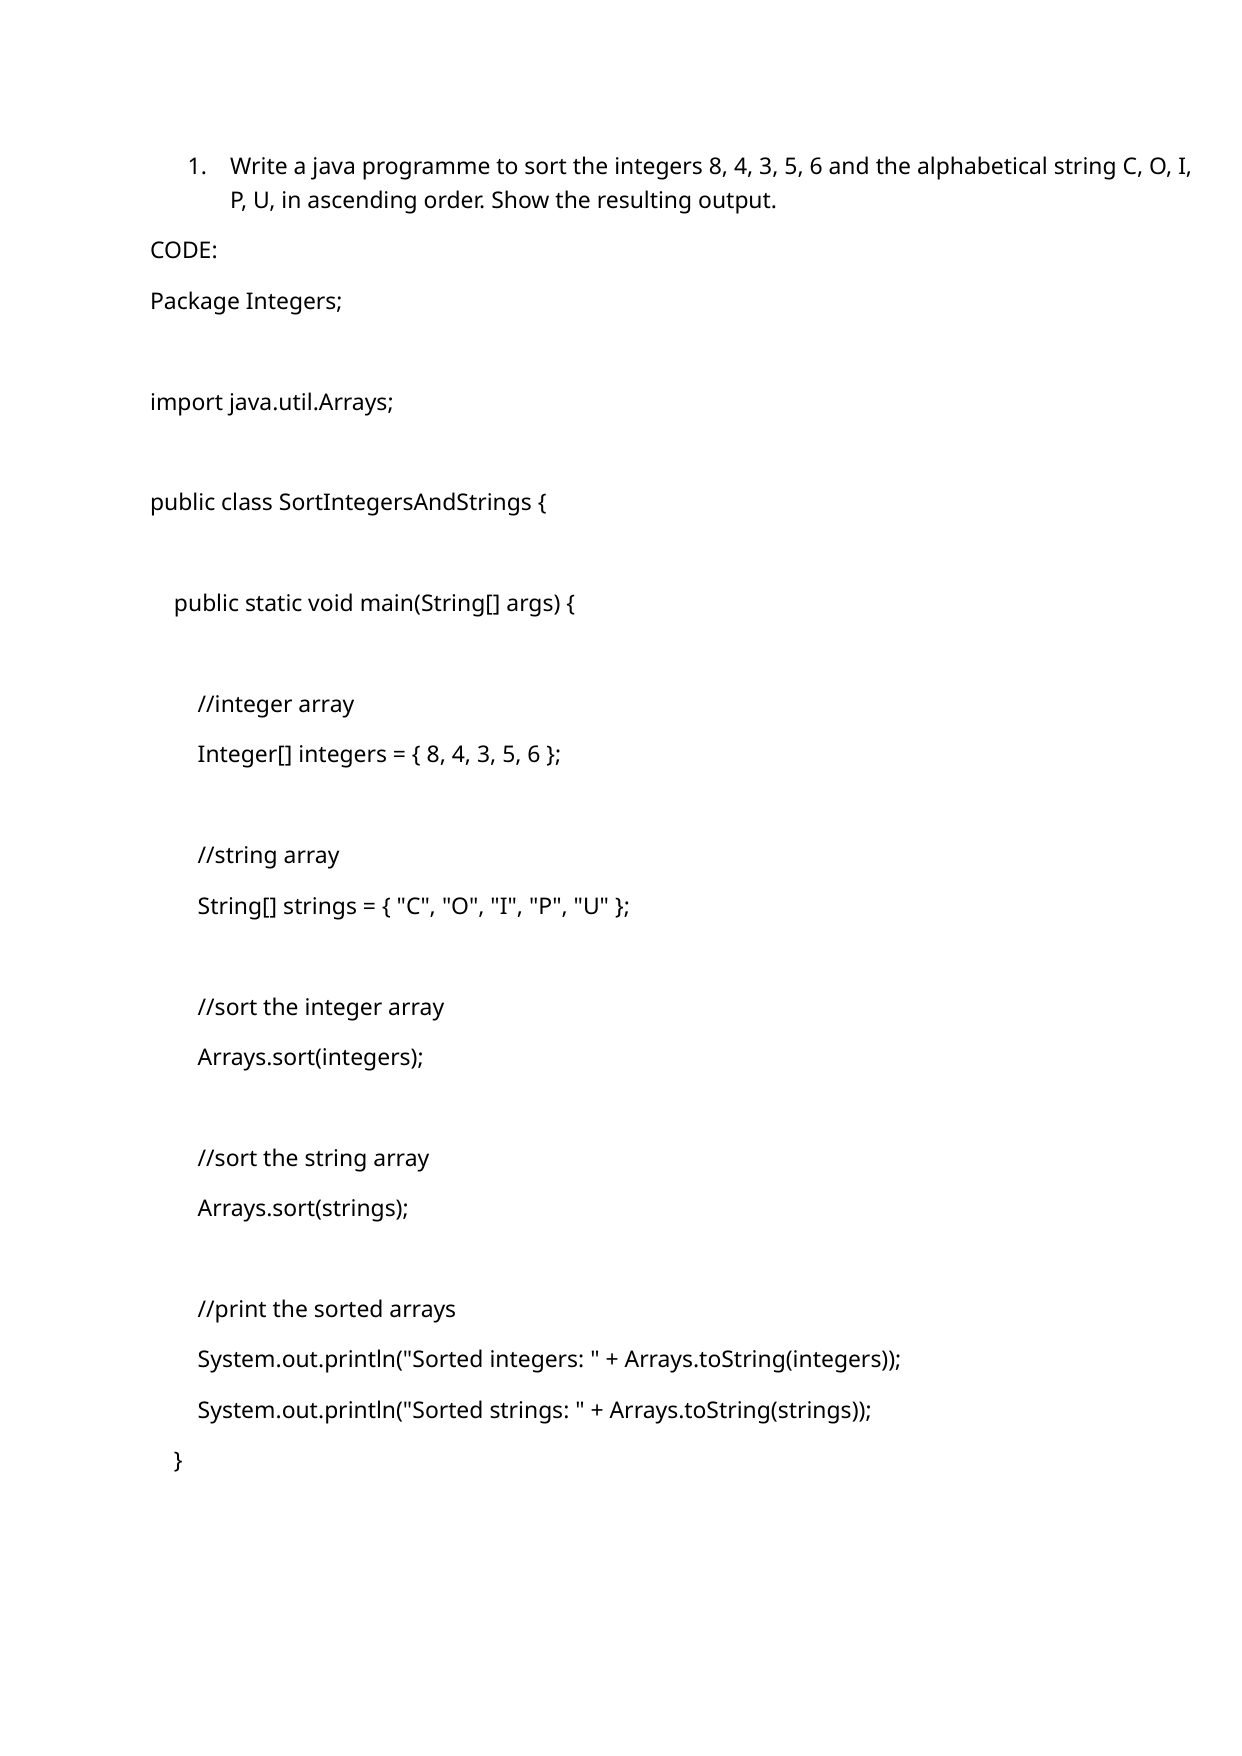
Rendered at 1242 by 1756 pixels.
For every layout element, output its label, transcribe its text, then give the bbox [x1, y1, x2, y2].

text System.out.println("Sorted integers: " + Arrays.toString(integers)); [150, 1343, 1210, 1374]
text } [150, 1444, 1210, 1475]
text Arrays.sort(integers); [150, 1041, 1210, 1072]
text //integer array [150, 688, 1210, 719]
text //sort the string array [150, 1142, 1210, 1173]
text public class SortIntegersAndStrings { [150, 486, 1210, 517]
text //string array [150, 839, 1210, 870]
text Package Integers; [150, 284, 1210, 316]
text System.out.println("Sorted strings: " + Arrays.toString(strings)); [150, 1394, 1210, 1425]
text CODE: [150, 234, 1210, 265]
text //sort the integer array [150, 990, 1210, 1022]
text Arrays.sort(strings); [150, 1192, 1210, 1223]
text //print the sorted arrays [150, 1293, 1210, 1324]
text String[] strings = { "C", "O", "I", "P", "U" }; [150, 889, 1210, 921]
text import java.util.Arrays; [150, 385, 1210, 417]
text public static void main(String[] args) { [150, 587, 1210, 618]
text Integer[] integers = { 8, 4, 3, 5, 6 }; [150, 738, 1210, 769]
list Write a java programme to sort the integers 8, 4, 3, 5, 6 and the alphabetical string C, O, I, P, U, in ascending order. Show the resulting output. [187, 150, 1210, 215]
